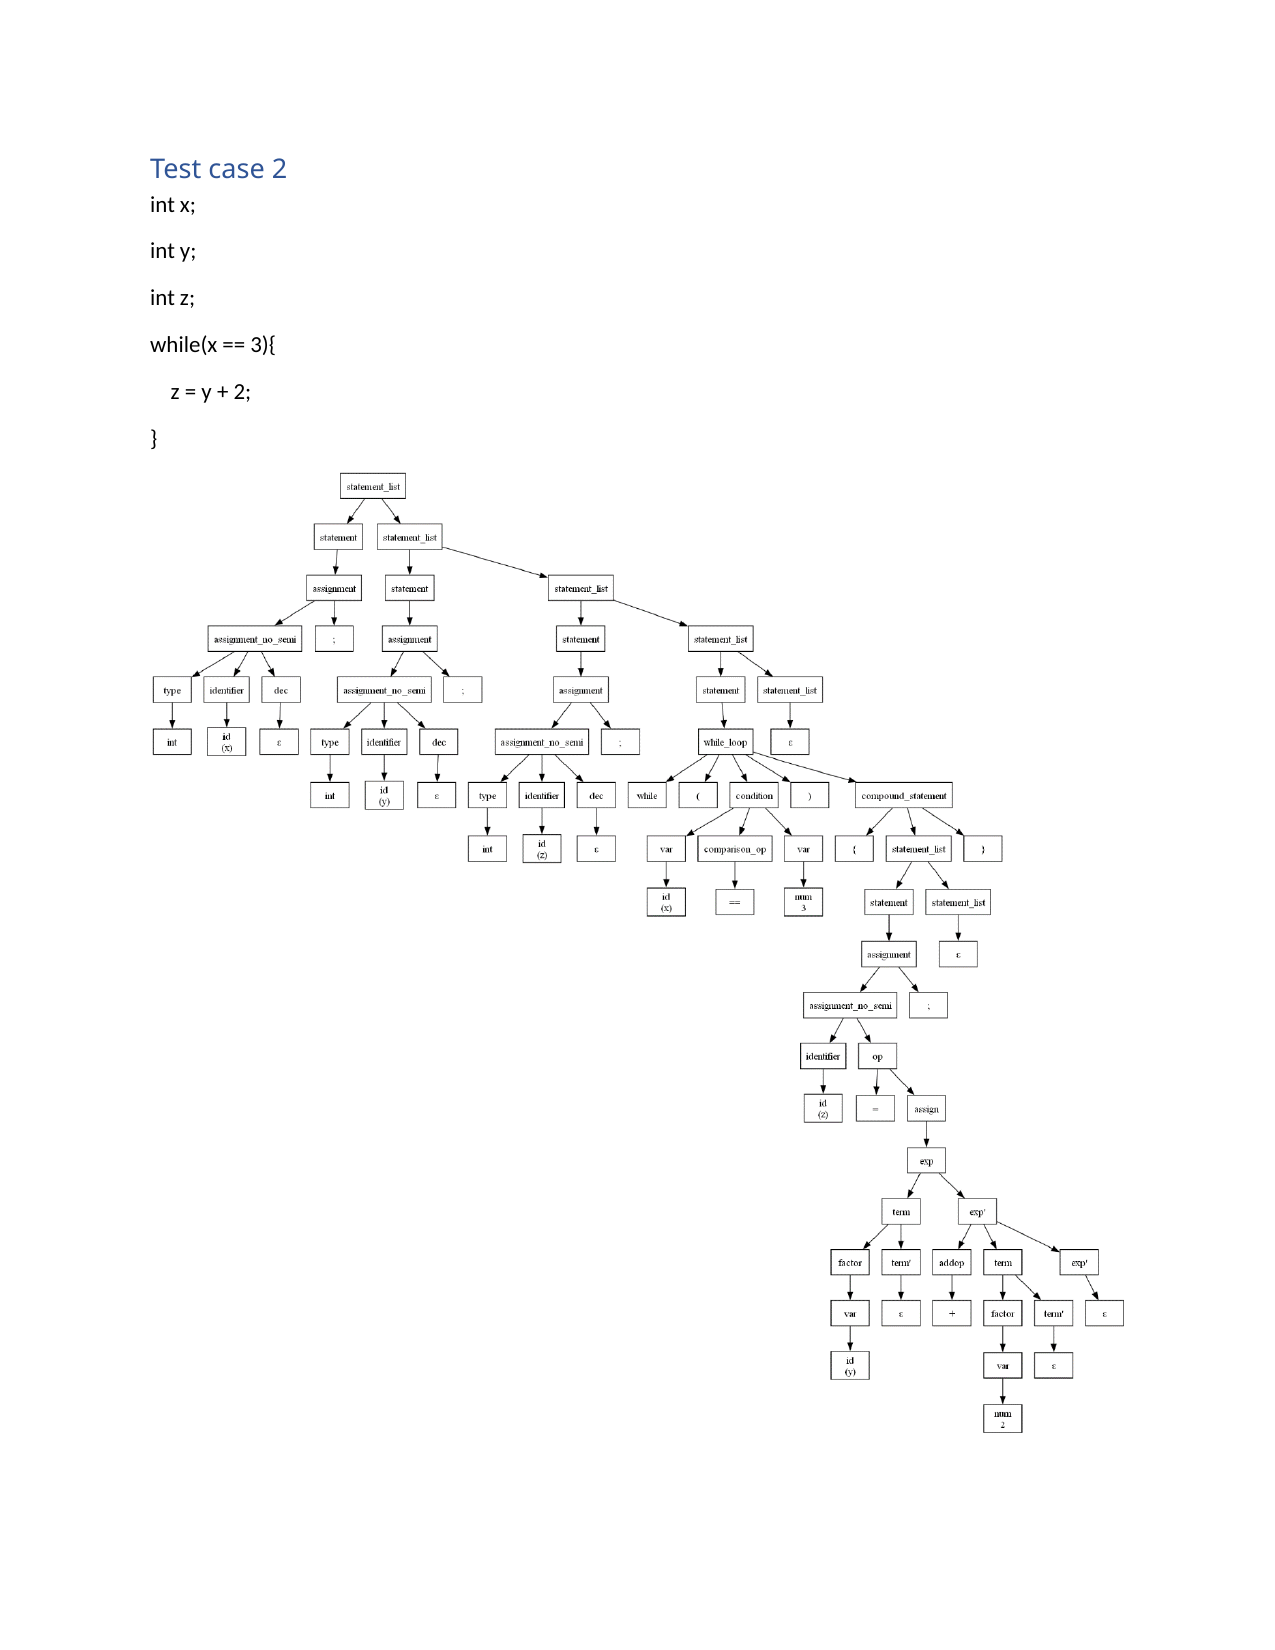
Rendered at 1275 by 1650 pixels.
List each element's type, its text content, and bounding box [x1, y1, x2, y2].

text } [150, 424, 1125, 452]
picture [150, 471, 1125, 1435]
text int x; [150, 190, 1125, 218]
text while(x == 3){ [150, 330, 1125, 358]
subtitle Test case 2 [150, 150, 1125, 187]
text z = y + 2; [150, 377, 1125, 405]
text int y; [150, 237, 1125, 265]
text int z; [150, 283, 1125, 312]
